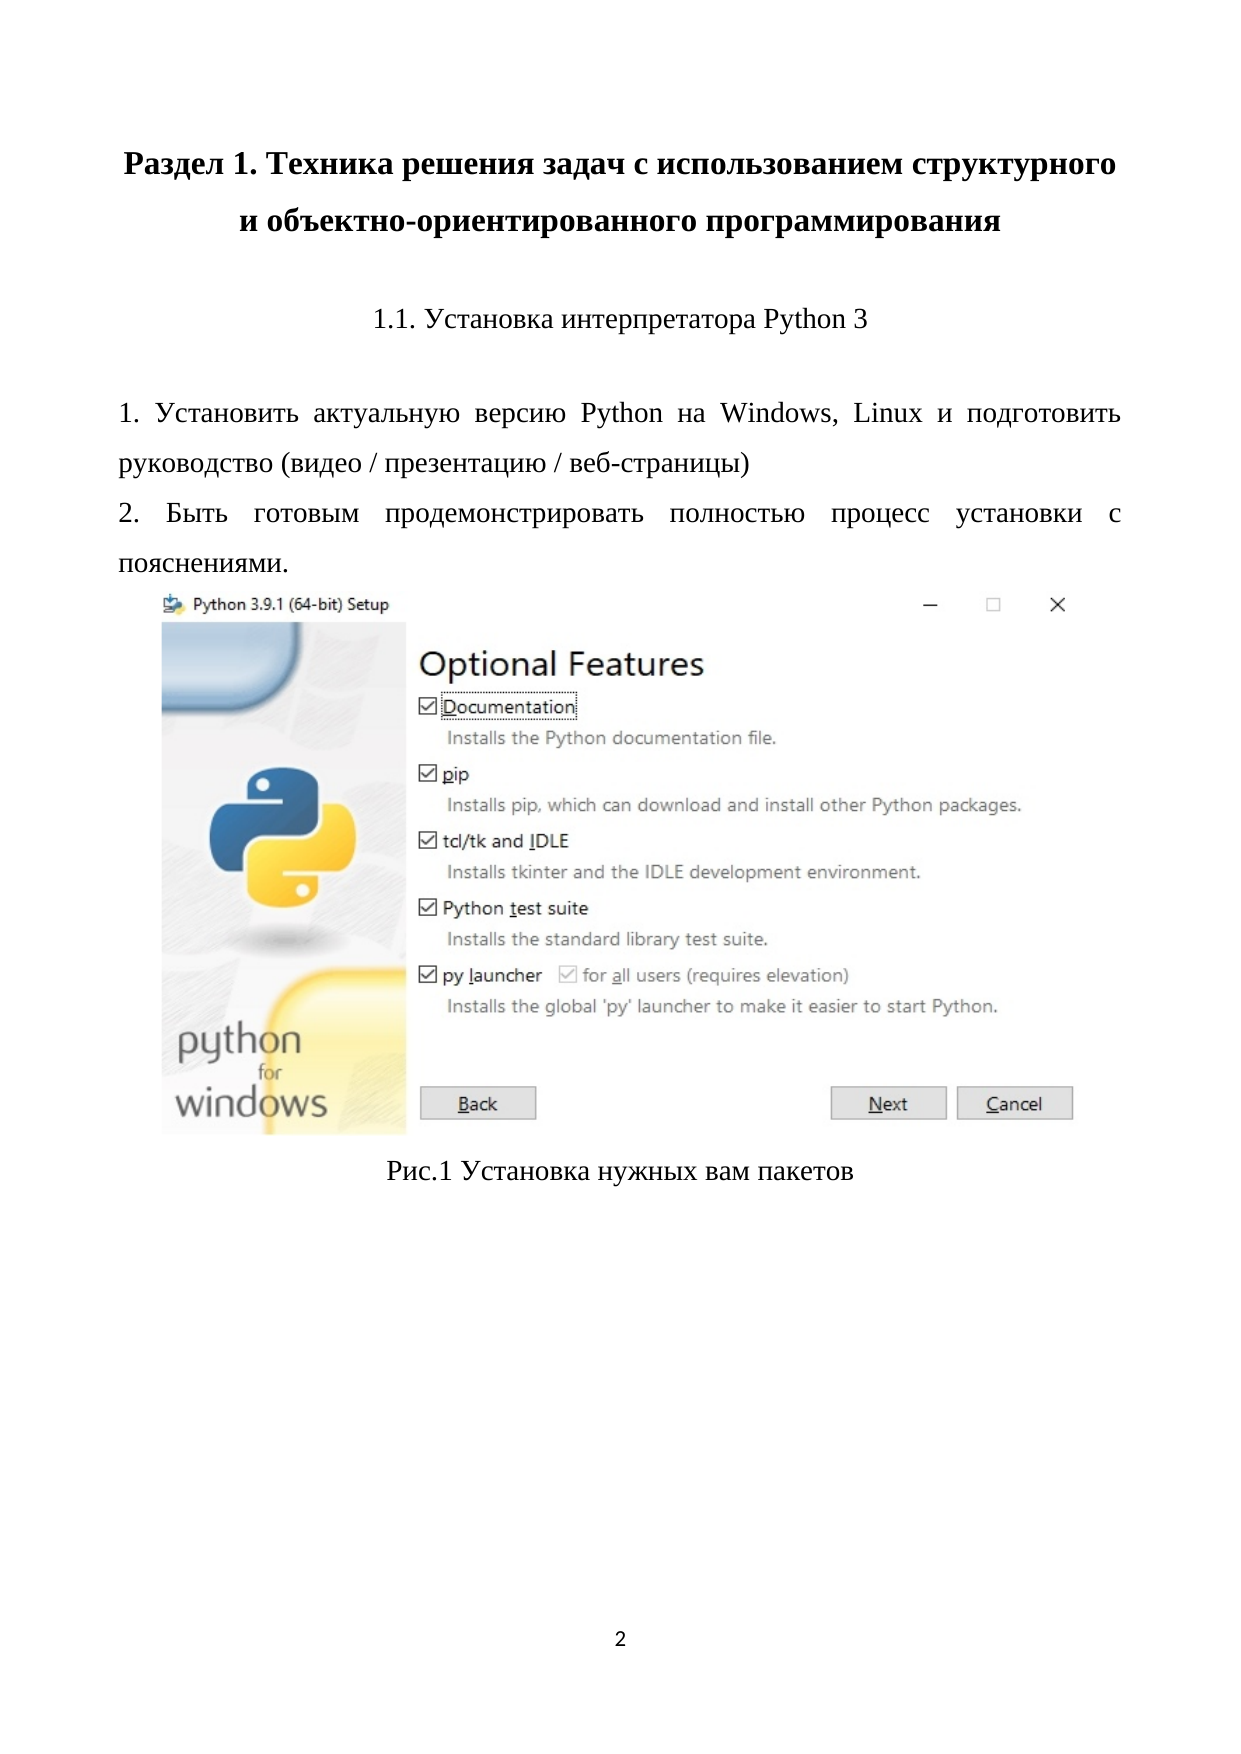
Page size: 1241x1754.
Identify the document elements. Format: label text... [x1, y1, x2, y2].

picture [161, 591, 1079, 1136]
subtitle 1.1. Установка интерпретатора Python 3 [118, 301, 1122, 335]
text 1. Установить актуальную версию Python на Windows, Linux и подготовить руководство (видео / презентацию / веб-страницы) [118, 428, 1122, 478]
subtitle Раздел 1. Техника решения задач с использованием структурного и объектно-ориентированного программирования [118, 143, 1122, 239]
text 2. Быть готовым продемонстрировать полностью процесс установки с пояснениями. [118, 529, 1122, 579]
